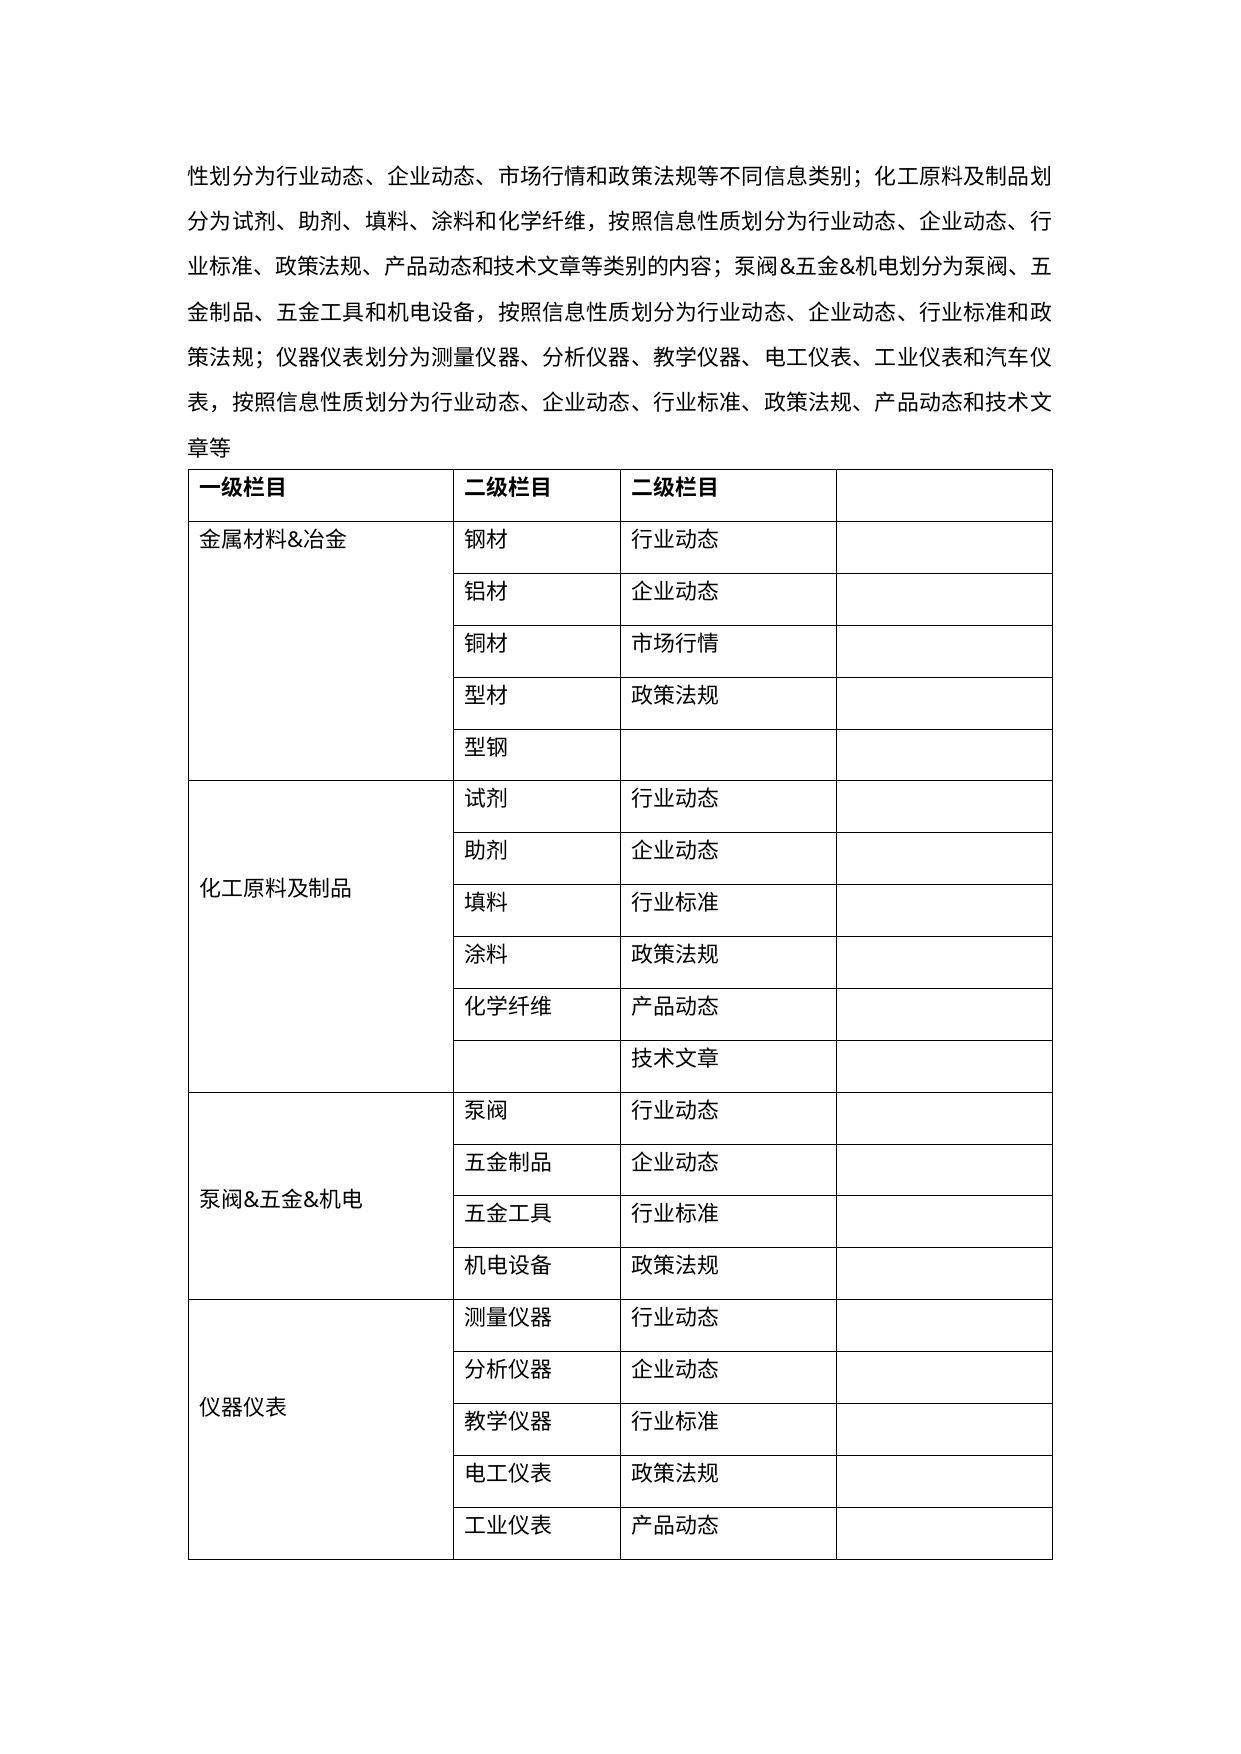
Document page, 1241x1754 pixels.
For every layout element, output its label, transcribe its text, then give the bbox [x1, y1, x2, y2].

table_cell [837, 730, 1052, 780]
table_cell 政策法规 [621, 1456, 836, 1507]
table_header 二级栏目 [454, 470, 620, 521]
table_cell 技术文章 [621, 1041, 836, 1092]
table_header [837, 470, 1052, 521]
table_cell 试剂 [454, 781, 620, 832]
table_cell [837, 1145, 1052, 1195]
table_cell [837, 989, 1052, 1040]
table_cell 铝材 [454, 574, 620, 625]
table_cell 型钢 [454, 730, 620, 780]
table_cell 电工仪表 [454, 1456, 620, 1507]
table_header 一级栏目 [189, 470, 453, 521]
table_cell 行业动态 [621, 1093, 836, 1143]
table_cell 政策法规 [621, 1248, 836, 1299]
table_cell 铜材 [454, 626, 620, 677]
table_cell 泵阀 [454, 1093, 620, 1143]
table_cell 企业动态 [621, 574, 836, 625]
table_cell [837, 626, 1052, 677]
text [187, 152, 1053, 469]
table_cell [837, 1404, 1052, 1455]
table_cell 金属材料&冶金 [189, 522, 453, 780]
table_cell 五金制品 [454, 1145, 620, 1195]
table_cell [837, 1352, 1052, 1403]
table_cell [837, 1456, 1052, 1507]
table_cell 泵阀&五金&机电 [189, 1093, 453, 1299]
table_header 二级栏目 [621, 470, 836, 521]
table_cell [837, 833, 1052, 884]
table_cell 行业标准 [621, 1404, 836, 1455]
table_cell [837, 937, 1052, 988]
table_cell 五金工具 [454, 1196, 620, 1247]
table_cell [837, 1093, 1052, 1143]
table_cell 化学纤维 [454, 989, 620, 1040]
table_cell 工业仪表 [454, 1508, 620, 1558]
table_cell [837, 574, 1052, 625]
table_cell 企业动态 [621, 1352, 836, 1403]
table_cell 型材 [454, 678, 620, 728]
table_cell 分析仪器 [454, 1352, 620, 1403]
table_cell 行业动态 [621, 781, 836, 832]
table_cell 钢材 [454, 522, 620, 573]
table_cell [837, 1196, 1052, 1247]
table_cell [621, 730, 836, 780]
table_cell 仪器仪表 [189, 1300, 453, 1558]
table_cell [837, 522, 1052, 573]
table_cell 行业动态 [621, 1300, 836, 1351]
table_cell 助剂 [454, 833, 620, 884]
table_cell 化工原料及制品 [189, 781, 453, 1092]
table_cell 涂料 [454, 937, 620, 988]
table_cell 行业标准 [621, 1196, 836, 1247]
table_cell 行业标准 [621, 885, 836, 936]
table_cell 填料 [454, 885, 620, 936]
table_cell 企业动态 [621, 833, 836, 884]
table_cell [837, 1508, 1052, 1558]
table_cell 产品动态 [621, 989, 836, 1040]
table_cell 政策法规 [621, 937, 836, 988]
table_cell [837, 678, 1052, 728]
table_cell 政策法规 [621, 678, 836, 728]
table_cell 行业动态 [621, 522, 836, 573]
table_cell [837, 781, 1052, 832]
table_cell 产品动态 [621, 1508, 836, 1558]
table_cell 测量仪器 [454, 1300, 620, 1351]
table_cell [837, 1300, 1052, 1351]
table_cell [837, 1248, 1052, 1299]
table_cell 市场行情 [621, 626, 836, 677]
table_cell 机电设备 [454, 1248, 620, 1299]
table_cell 教学仪器 [454, 1404, 620, 1455]
table_cell [454, 1041, 620, 1092]
table_cell [837, 885, 1052, 936]
table_cell [837, 1041, 1052, 1092]
table_cell 企业动态 [621, 1145, 836, 1195]
